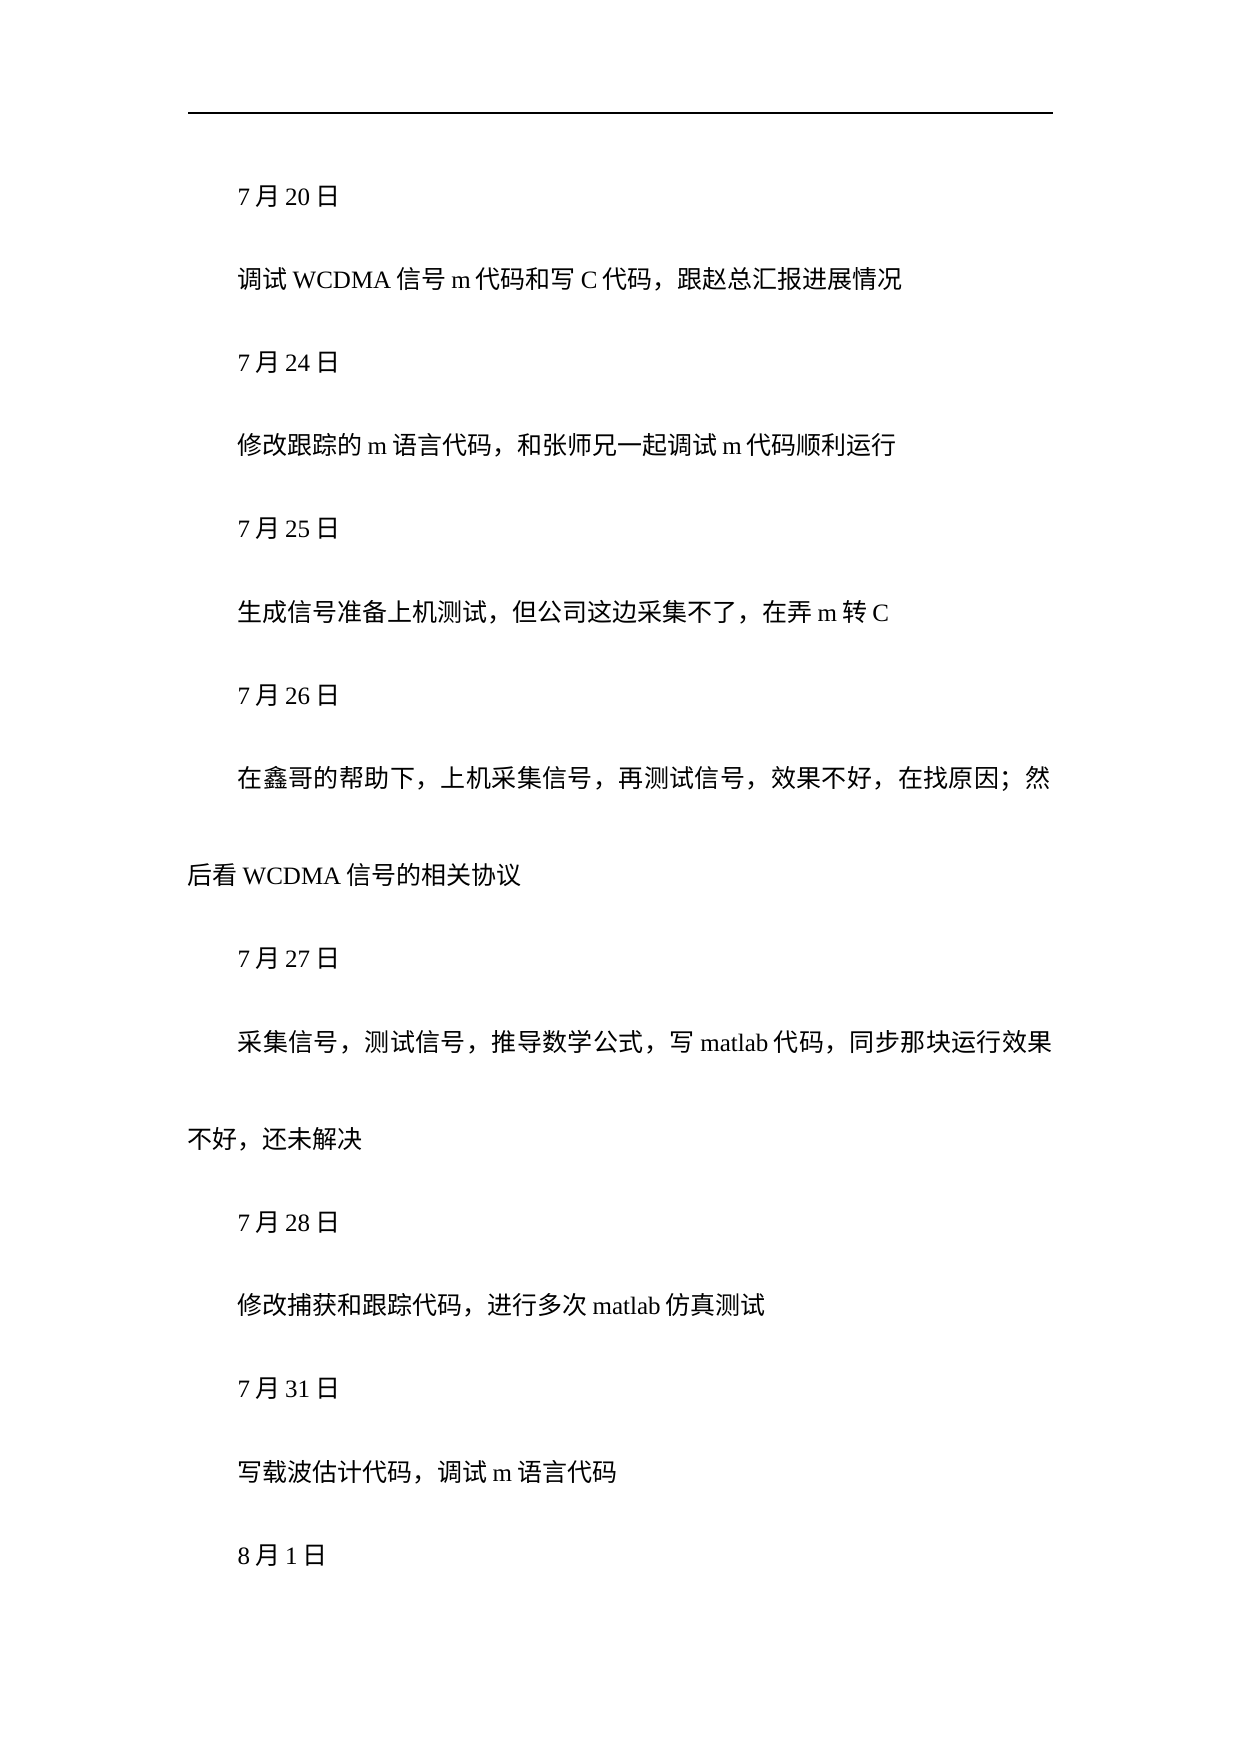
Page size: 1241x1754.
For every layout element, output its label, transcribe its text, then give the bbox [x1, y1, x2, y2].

text 7月26日 [187, 661, 1053, 726]
text 7月28日 [187, 1188, 1053, 1253]
text 7月27日 [187, 924, 1053, 989]
text 8月1日 [187, 1521, 1053, 1586]
text 写载波估计代码，调试m语言代码 [187, 1438, 1053, 1503]
text 采集信号，测试信号，推导数学公式，写matlab代码，同步那块运行效果不好，还未解决 [187, 1008, 1053, 1170]
text 生成信号准备上机测试，但公司这边采集不了，在弄m转C [187, 578, 1053, 643]
text 修改跟踪的m语言代码，和张师兄一起调试m代码顺利运行 [187, 411, 1053, 476]
text 7月31日 [187, 1354, 1053, 1419]
text 7月24日 [187, 328, 1053, 393]
text 在鑫哥的帮助下，上机采集信号，再测试信号，效果不好，在找原因；然后看WCDMA信号的相关协议 [187, 744, 1053, 906]
text 7月25日 [187, 494, 1053, 559]
text 调试WCDMA信号m代码和写C代码，跟赵总汇报进展情况 [187, 245, 1053, 310]
text 7月20日 [187, 162, 1053, 227]
text 修改捕获和跟踪代码，进行多次matlab仿真测试 [187, 1271, 1053, 1336]
